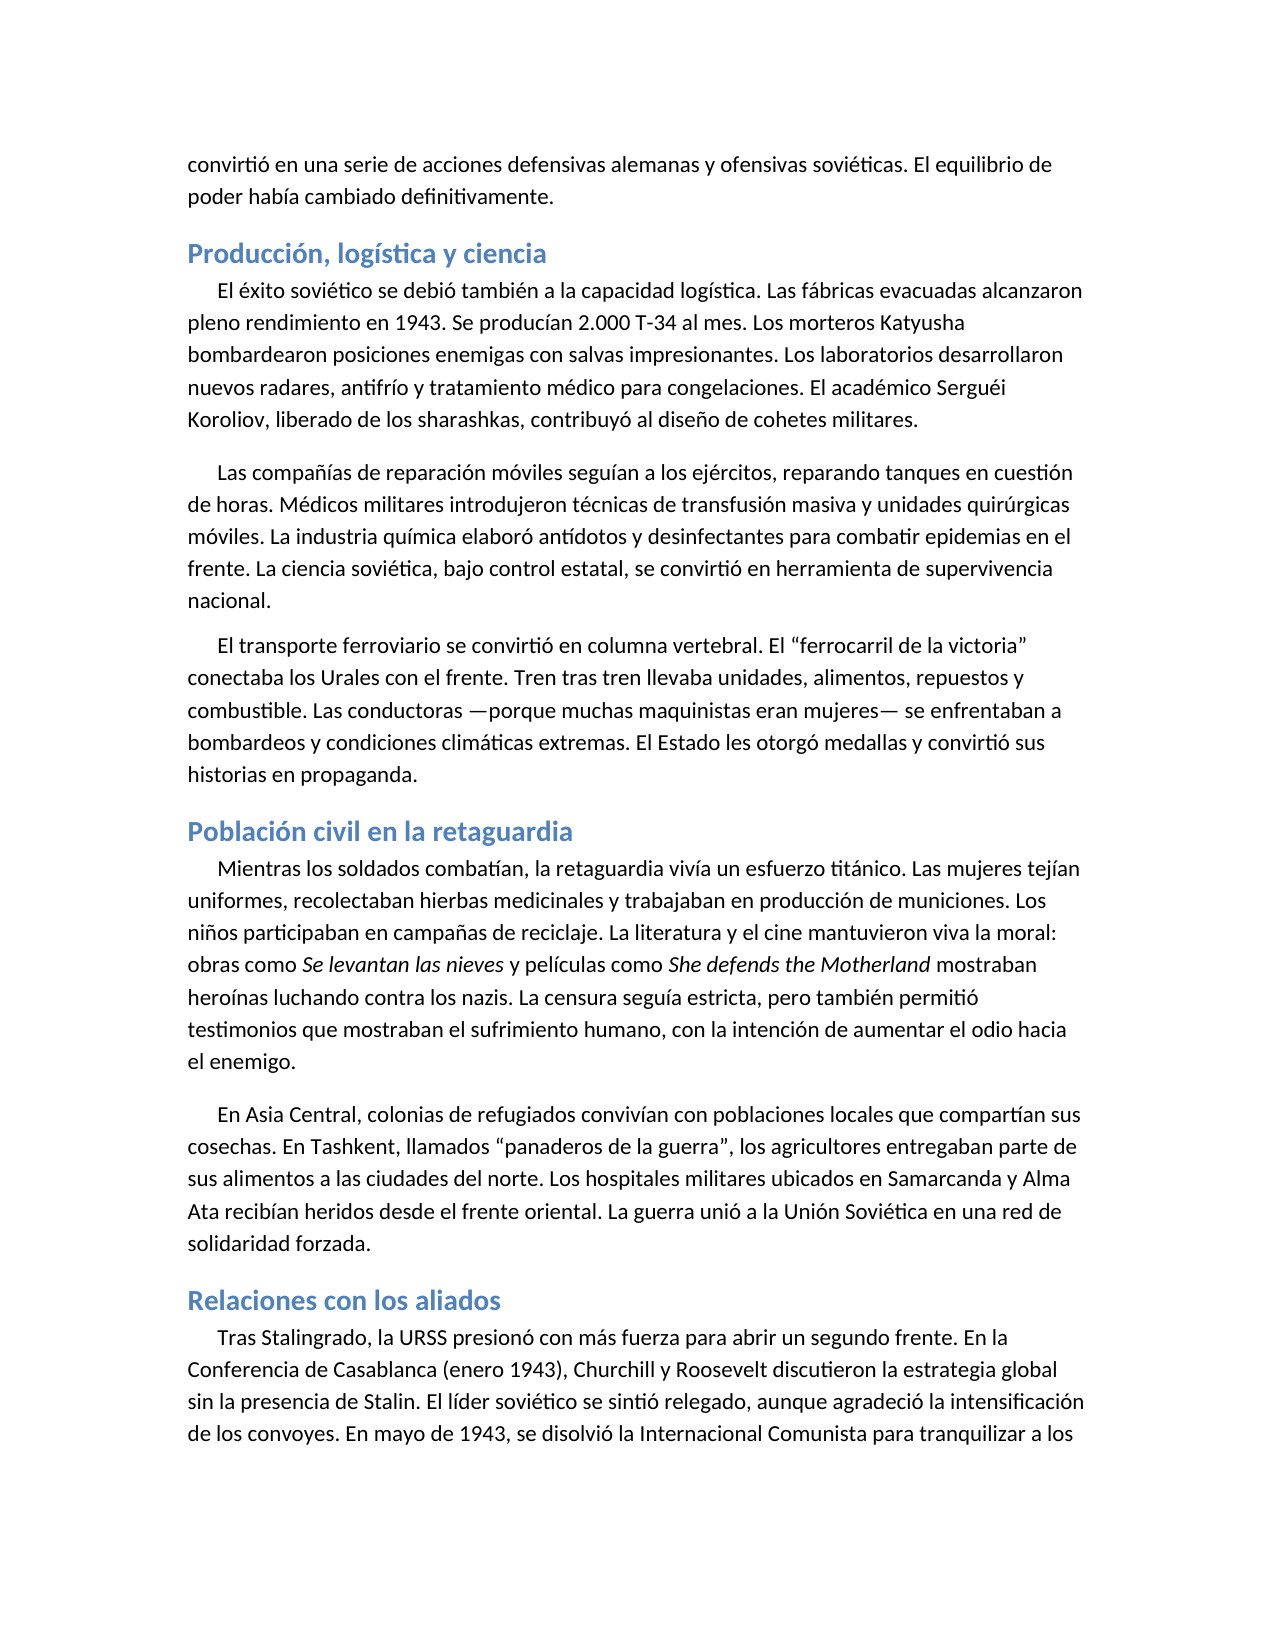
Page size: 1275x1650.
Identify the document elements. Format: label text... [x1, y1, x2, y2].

text En Asia Central, colonias de refugiados convivían con poblaciones locales que compartían sus cosechas. En Tashkent, llamados “panaderos de la guerra”, los agricultores entregaban parte de sus alimentos a las ciudades del norte. Los hospitales militares ubicados en Samarcanda y Alma Ata recibían heridos desde el frente oriental. La guerra unió a la Unión Soviética en una red de solidaridad forzada. [187, 1100, 1087, 1257]
text El transporte ferroviario se convirtió en columna vertebral. El “ferrocarril de la victoria” conectaba los Urales con el frente. Tren tras tren llevaba unidades, alimentos, repuestos y combustible. Las conductoras —porque muchas maquinistas eran mujeres— se enfrentaban a bombardeos y condiciones climáticas extremas. El Estado les otorgó medallas y convirtió sus historias en propaganda. [187, 631, 1087, 788]
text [187, 1323, 1087, 1447]
subtitle Producción, logística y ciencia [187, 235, 1087, 271]
text Mientras los soldados combatían, la retaguardia vivía un esfuerzo titánico. Las mujeres tejían uniformes, recolectaban hierbas medicinales y trabajaban en producción de municiones. Los niños participaban en campañas de reciclaje. La literatura y el cine mantuvieron viva la moral: obras como Se levantan las nieves y películas como She defends the Motherland mostraban heroínas luchando contra los nazis. La censura seguía estricta, pero también permitió testimonios que mostraban el sufrimiento humano, con la intención de aumentar el odio hacia el enemigo. [187, 854, 1087, 1075]
text El éxito soviético se debió también a la capacidad logística. Las fábricas evacuadas alcanzaron pleno rendimiento en 1943. Se producían 2.000 T-34 al mes. Los morteros Katyusha bombardearon posiciones enemigas con salvas impresionantes. Los laboratorios desarrollaron nuevos radares, antifrío y tratamiento médico para congelaciones. El académico Serguéi Koroliov, liberado de los sharashkas, contribuyó al diseño de cohetes militares. [187, 276, 1087, 433]
subtitle Relaciones con los aliados [187, 1282, 1087, 1318]
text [187, 150, 1087, 210]
text Las compañías de reparación móviles seguían a los ejércitos, reparando tanques en cuestión de horas. Médicos militares introdujeron técnicas de transfusión masiva y unidades quirúrgicas móviles. La industria química elaboró antídotos y desinfectantes para combatir epidemias en el frente. La ciencia soviética, bajo control estatal, se convirtió en herramienta de supervivencia nacional. [187, 458, 1087, 615]
subtitle Población civil en la retaguardia [187, 813, 1087, 849]
